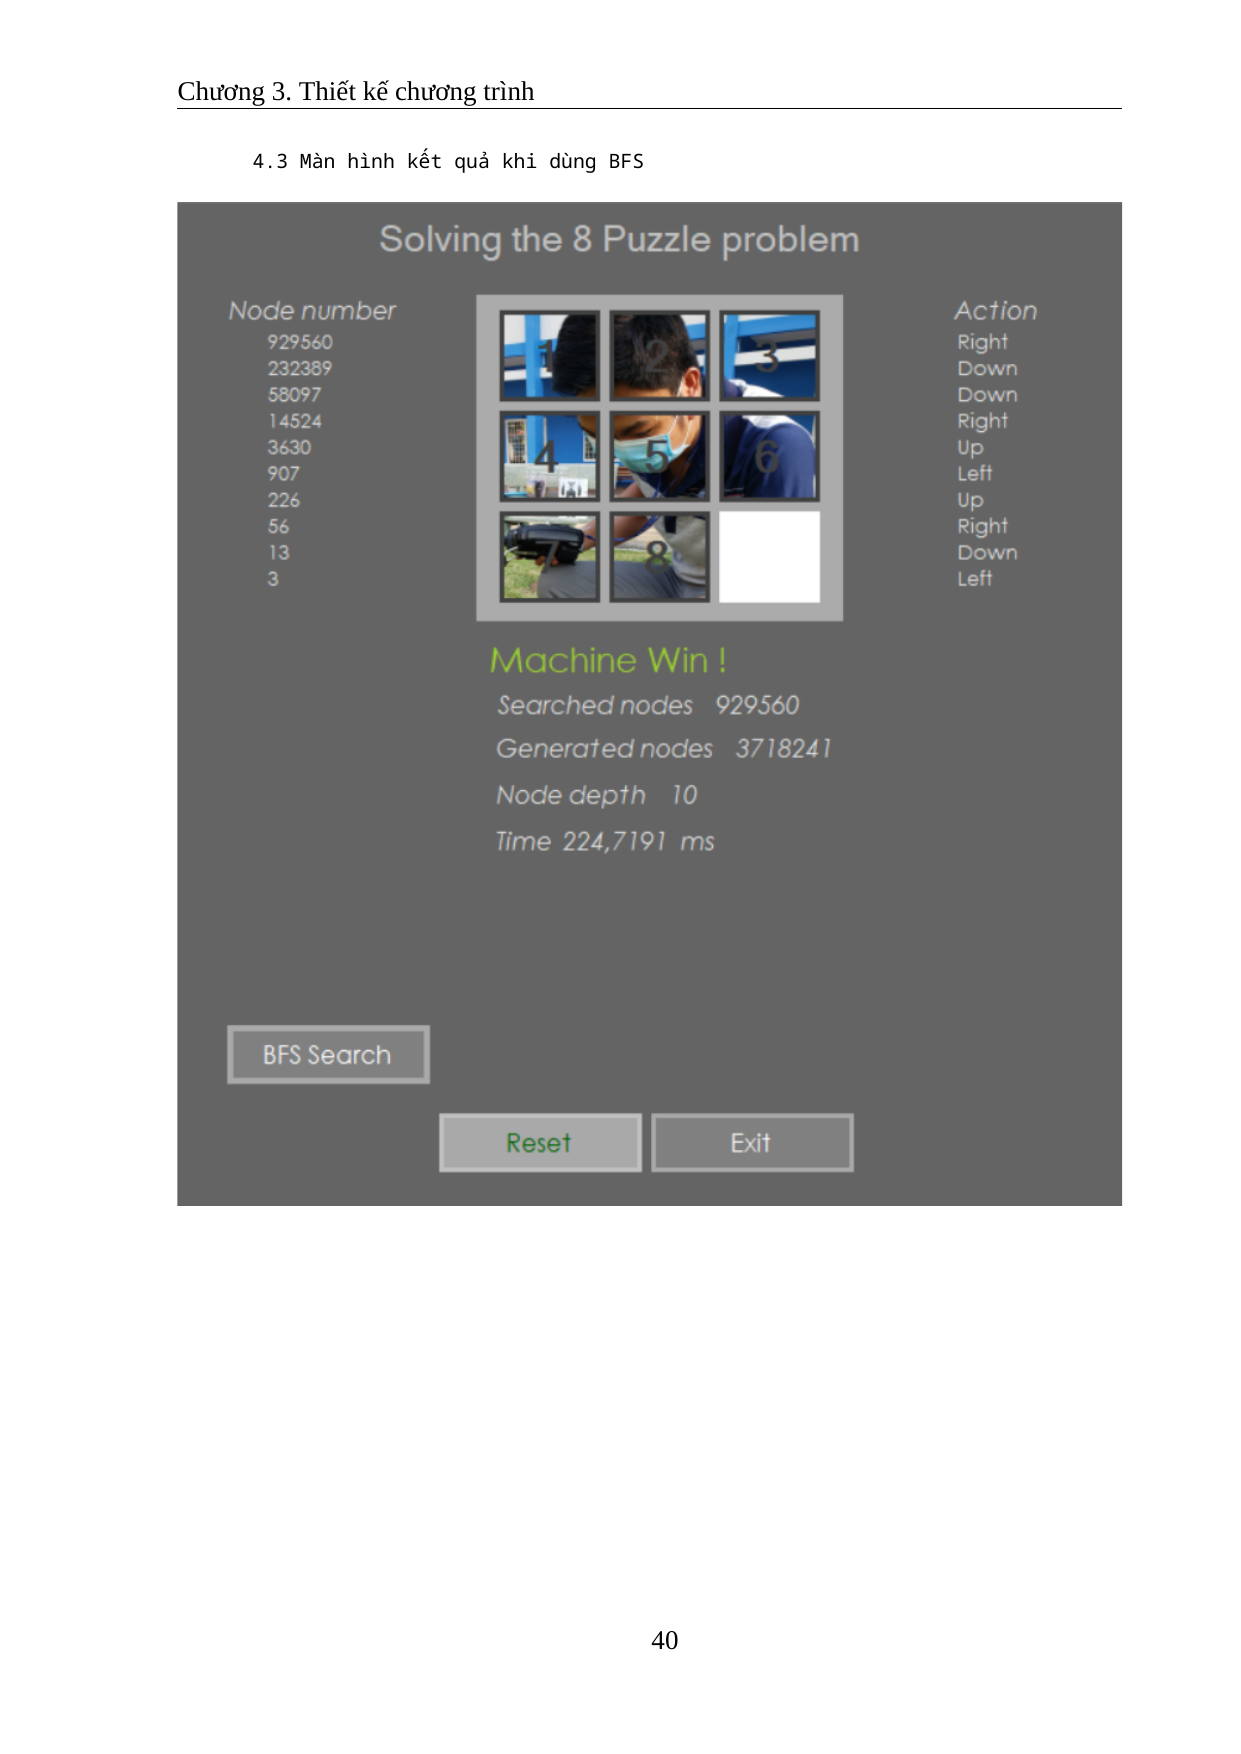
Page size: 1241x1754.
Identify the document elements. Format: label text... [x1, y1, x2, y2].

picture [177, 202, 1123, 1206]
text 4.3 Màn hình kết quả khi dùng BFS [177, 148, 1122, 175]
